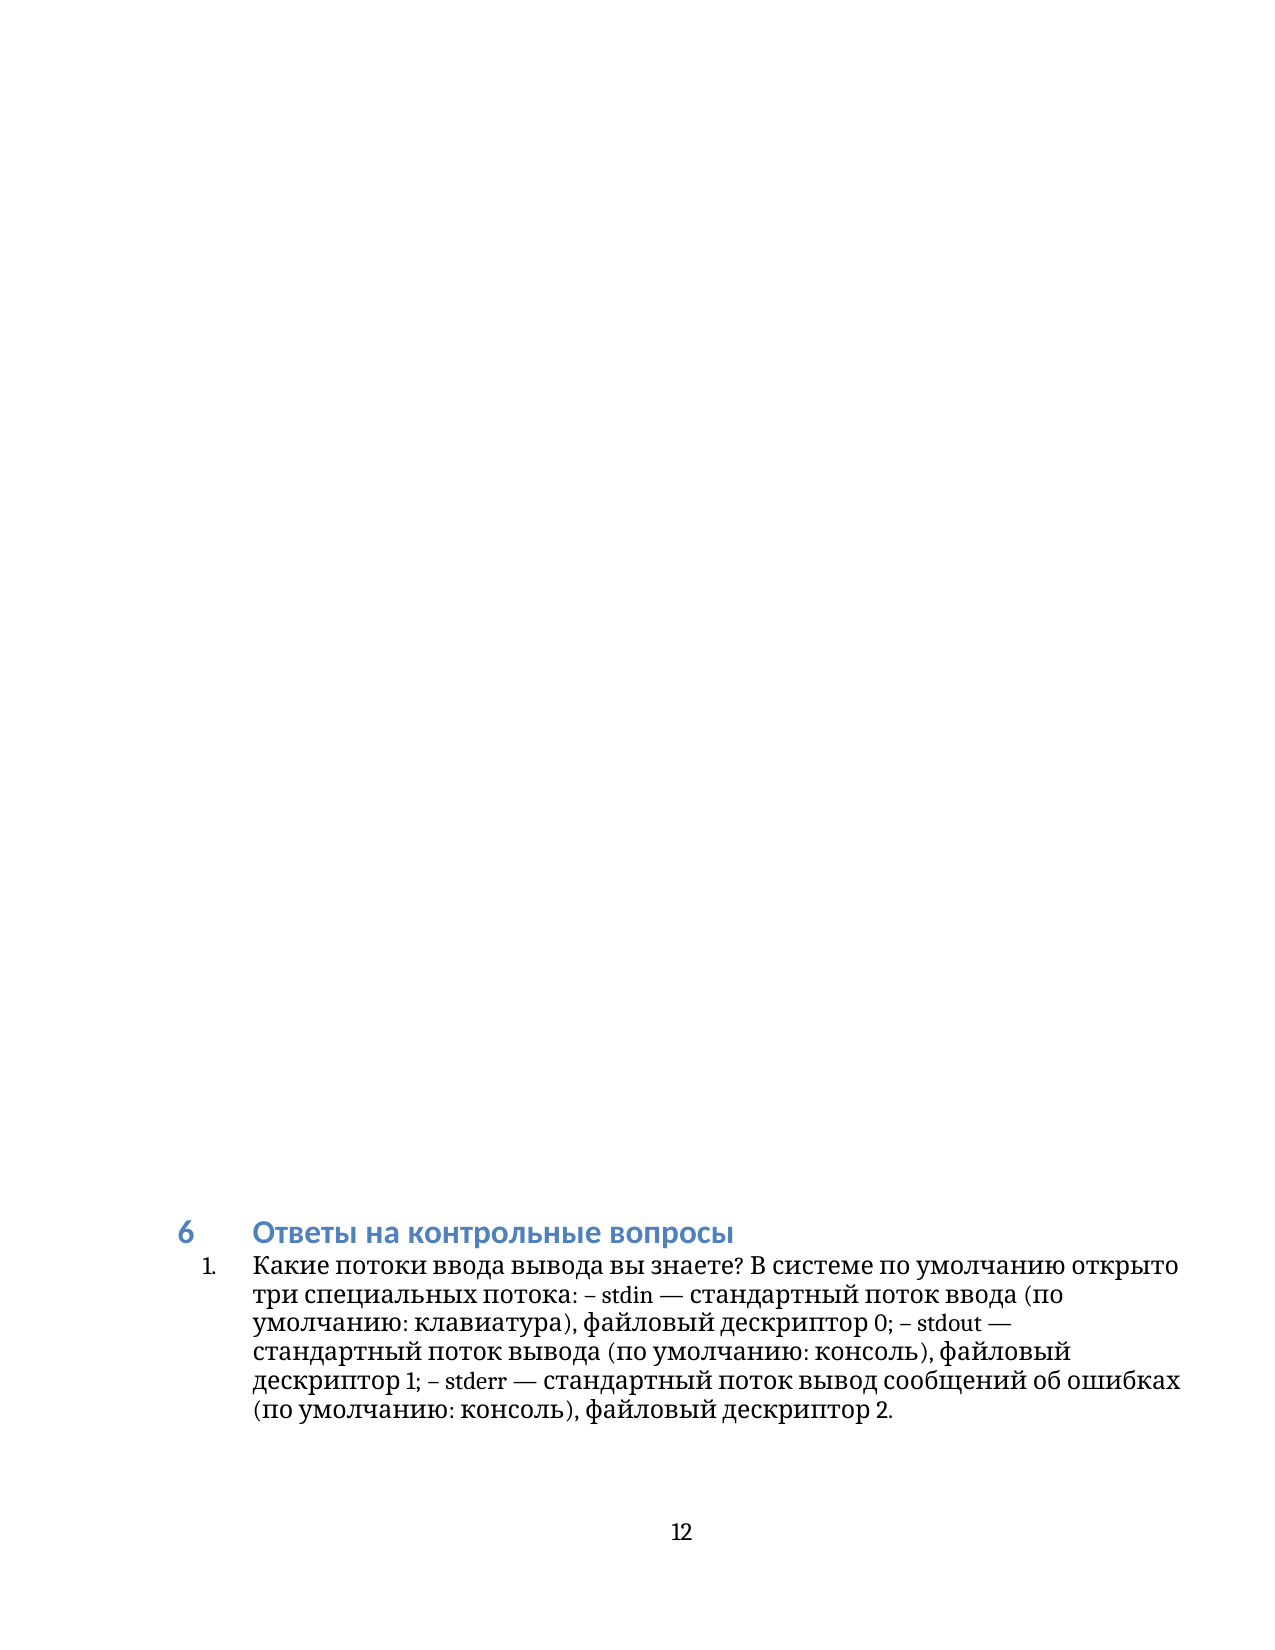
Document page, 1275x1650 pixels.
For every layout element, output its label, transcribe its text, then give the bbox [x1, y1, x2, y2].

list Какие потоки ввода вывода вы знаете? В системе по умолчанию открыто три специальных потока: – stdin — стандартный поток ввода (по умолчанию: клавиатура), файловый дескриптор 0; – stdout — стандартный поток вывода (по умолчанию: консоль), файловый дескриптор 1; – stderr — стандартный поток вывод сообщений об ошибках (по умолчанию: консоль), файловый дескриптор 2. [202, 1252, 1186, 1424]
subtitle 6 Ответы на контрольные вопросы [177, 1211, 1186, 1252]
